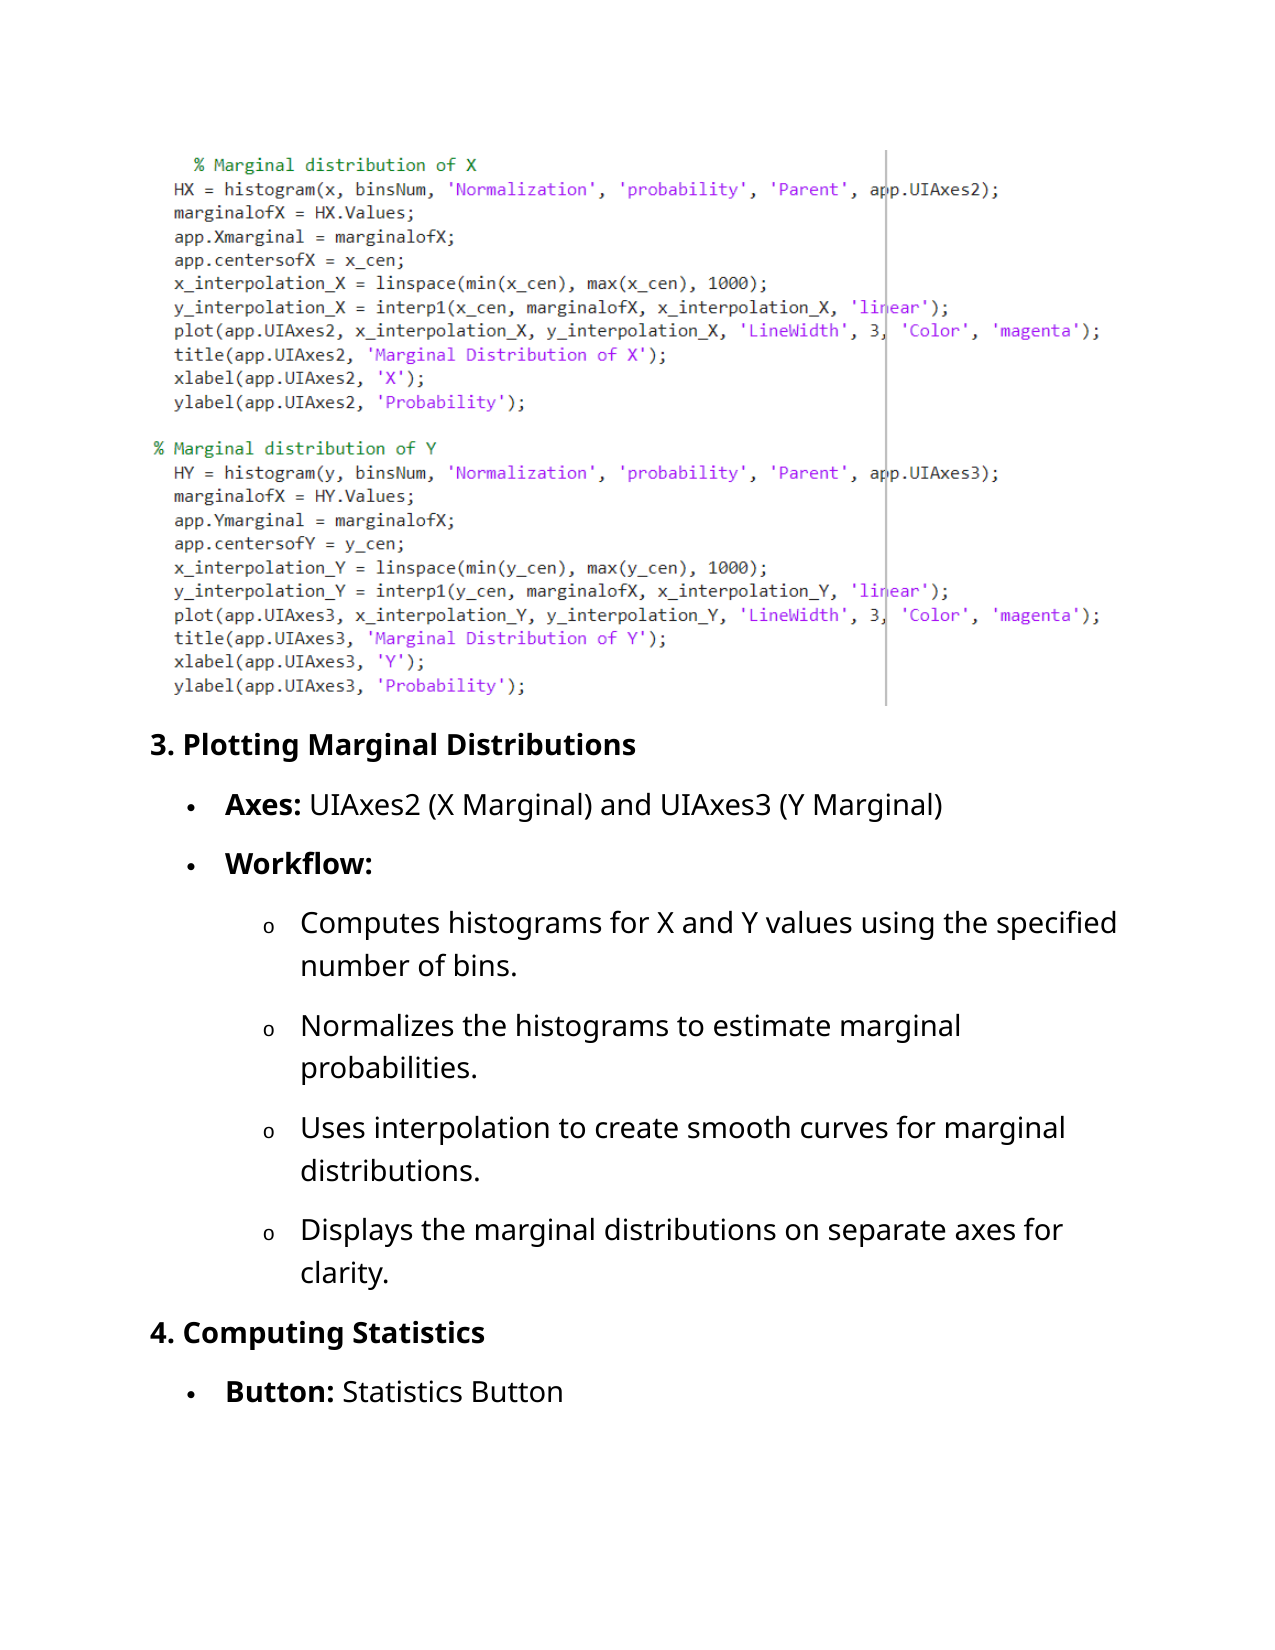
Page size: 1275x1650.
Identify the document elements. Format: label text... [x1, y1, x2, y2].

list Axes: UIAxes2 (X Marginal) and UIAxes3 (Y Marginal) [187, 784, 1125, 823]
text 4. Computing Statistics [150, 1312, 1125, 1352]
picture [150, 150, 1125, 706]
list Displays the marginal distributions on separate axes for clarity. [262, 1209, 1125, 1292]
list Computes histograms for X and Y values using the specified number of bins. [262, 903, 1125, 985]
list Normalizes the histograms to estimate marginal probabilities. [262, 1005, 1125, 1087]
list Workflow: [187, 843, 1125, 883]
text 3. Plotting Marginal Distributions [150, 724, 1125, 764]
list Uses interpolation to create smooth curves for marginal distributions. [262, 1107, 1125, 1190]
list Button: Statistics Button [187, 1371, 1125, 1411]
